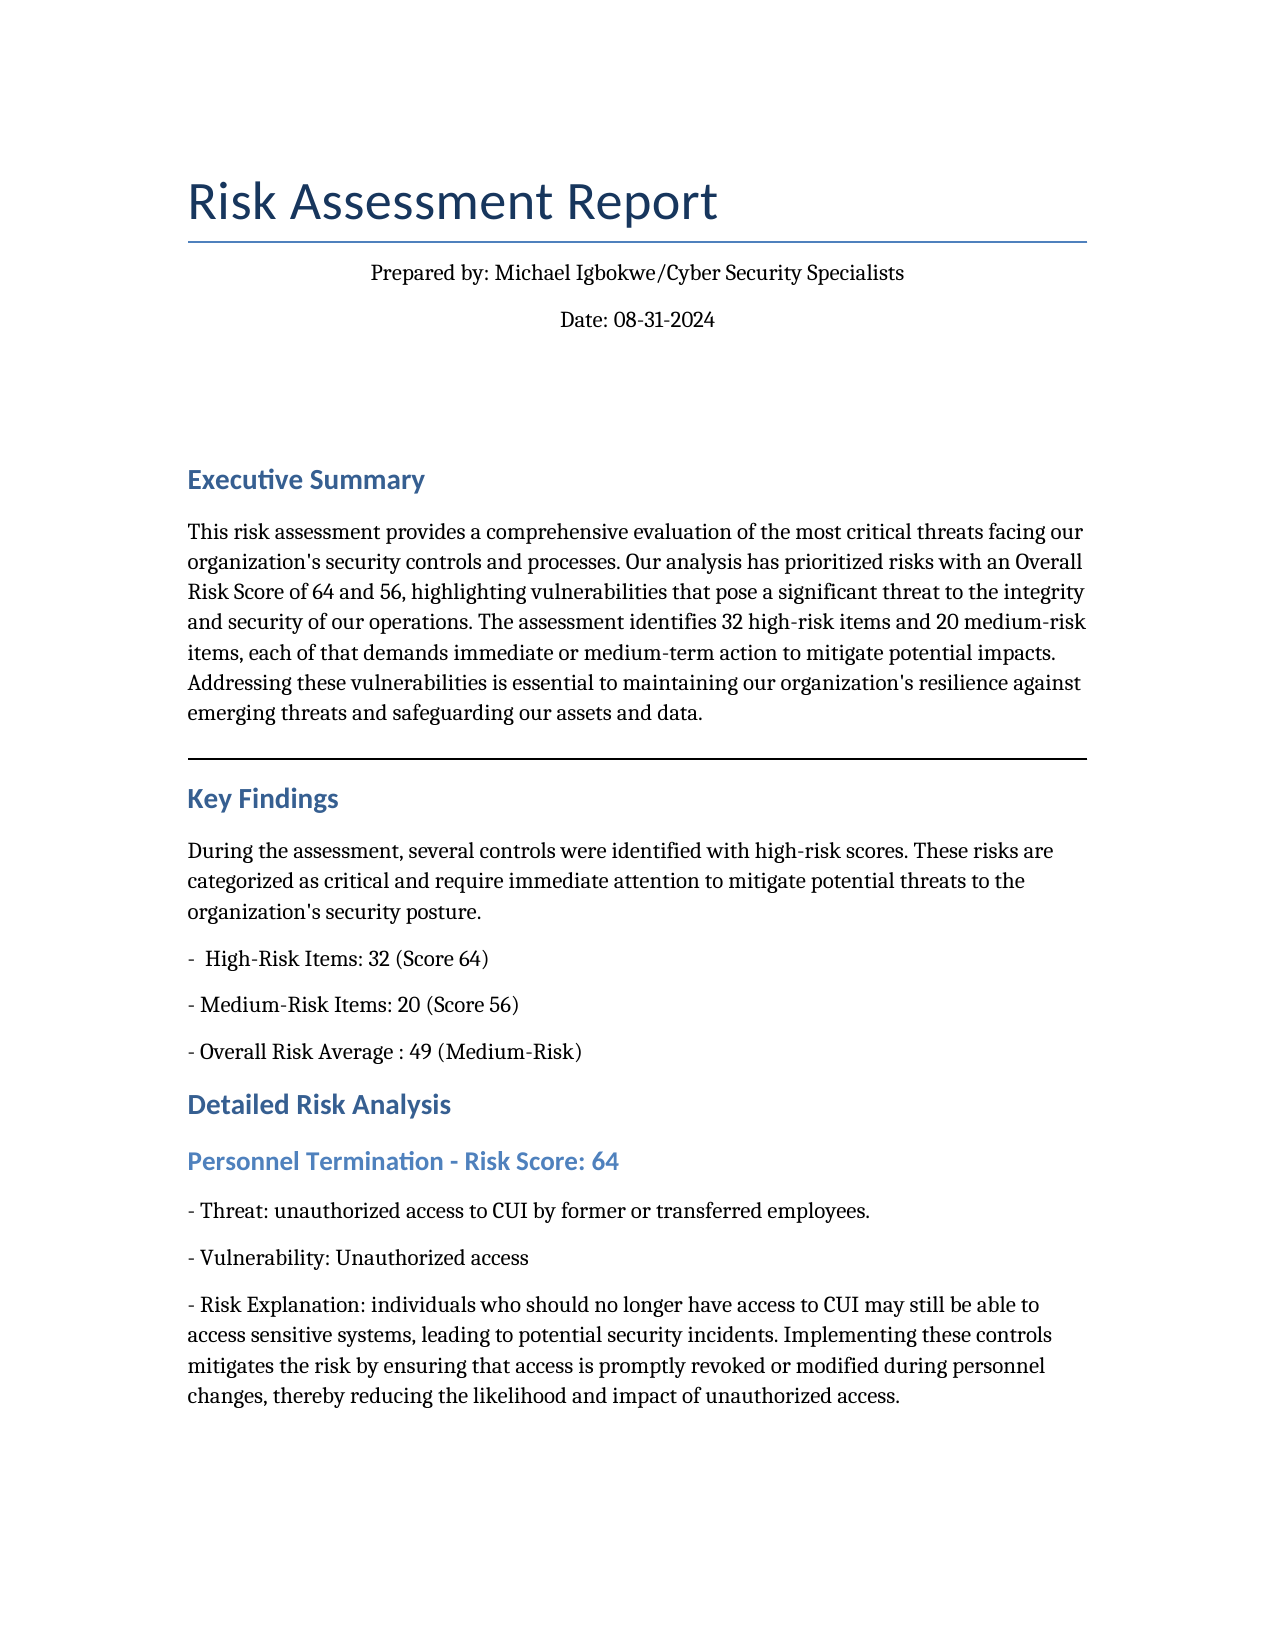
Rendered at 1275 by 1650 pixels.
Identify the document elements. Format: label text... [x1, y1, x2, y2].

subtitle Personnel Termination - Risk Score: 64 [187, 1144, 1087, 1177]
text - High-Risk Items: 32 (Score 64) [187, 945, 1087, 972]
text - Overall Risk Average : 49 (Medium-Risk) [187, 1039, 1087, 1066]
text Prepared by: Michael Igbokwe/Cyber Security Specialists [187, 260, 1087, 286]
text This risk assessment provides a comprehensive evaluation of the most critical threats facing our organization's security controls and processes. Our analysis has prioritized risks with an Overall Risk Score of 64 and 56, highlighting vulnerabilities that pose a significant threat to the integrity and security of our operations. The assessment identifies 32 high-risk items and 20 medium-risk items, each of that demands immediate or medium-term action to mitigate potential impacts. Addressing these vulnerabilities is essential to maintaining our organization's resilience against emerging threats and safeguarding our assets and data. [187, 518, 1087, 760]
text Date: 08-31-2024 [187, 307, 1087, 333]
text - Vulnerability: Unauthorized access [187, 1245, 1087, 1271]
text - Threat: unauthorized access to CUI by former or transferred employees. [187, 1198, 1087, 1224]
subtitle Key Findings [187, 781, 1087, 816]
text - Medium-Risk Items: 20 (Score 56) [187, 992, 1087, 1019]
title Risk Assessment Report [187, 167, 1087, 243]
text During the assessment, several controls were identified with high-risk scores. These risks are categorized as critical and require immediate attention to mitigate potential threats to the organization's security posture. [187, 838, 1087, 925]
subtitle Executive Summary [187, 461, 1087, 497]
text - Risk Explanation: individuals who should no longer have access to CUI may still be able to access sensitive systems, leading to potential security incidents. Implementing these controls mitigates the risk by ensuring that access is promptly revoked or modified during personnel changes, thereby reducing the likelihood and impact of unauthorized access. [187, 1292, 1087, 1409]
subtitle Detailed Risk Analysis [187, 1086, 1087, 1122]
